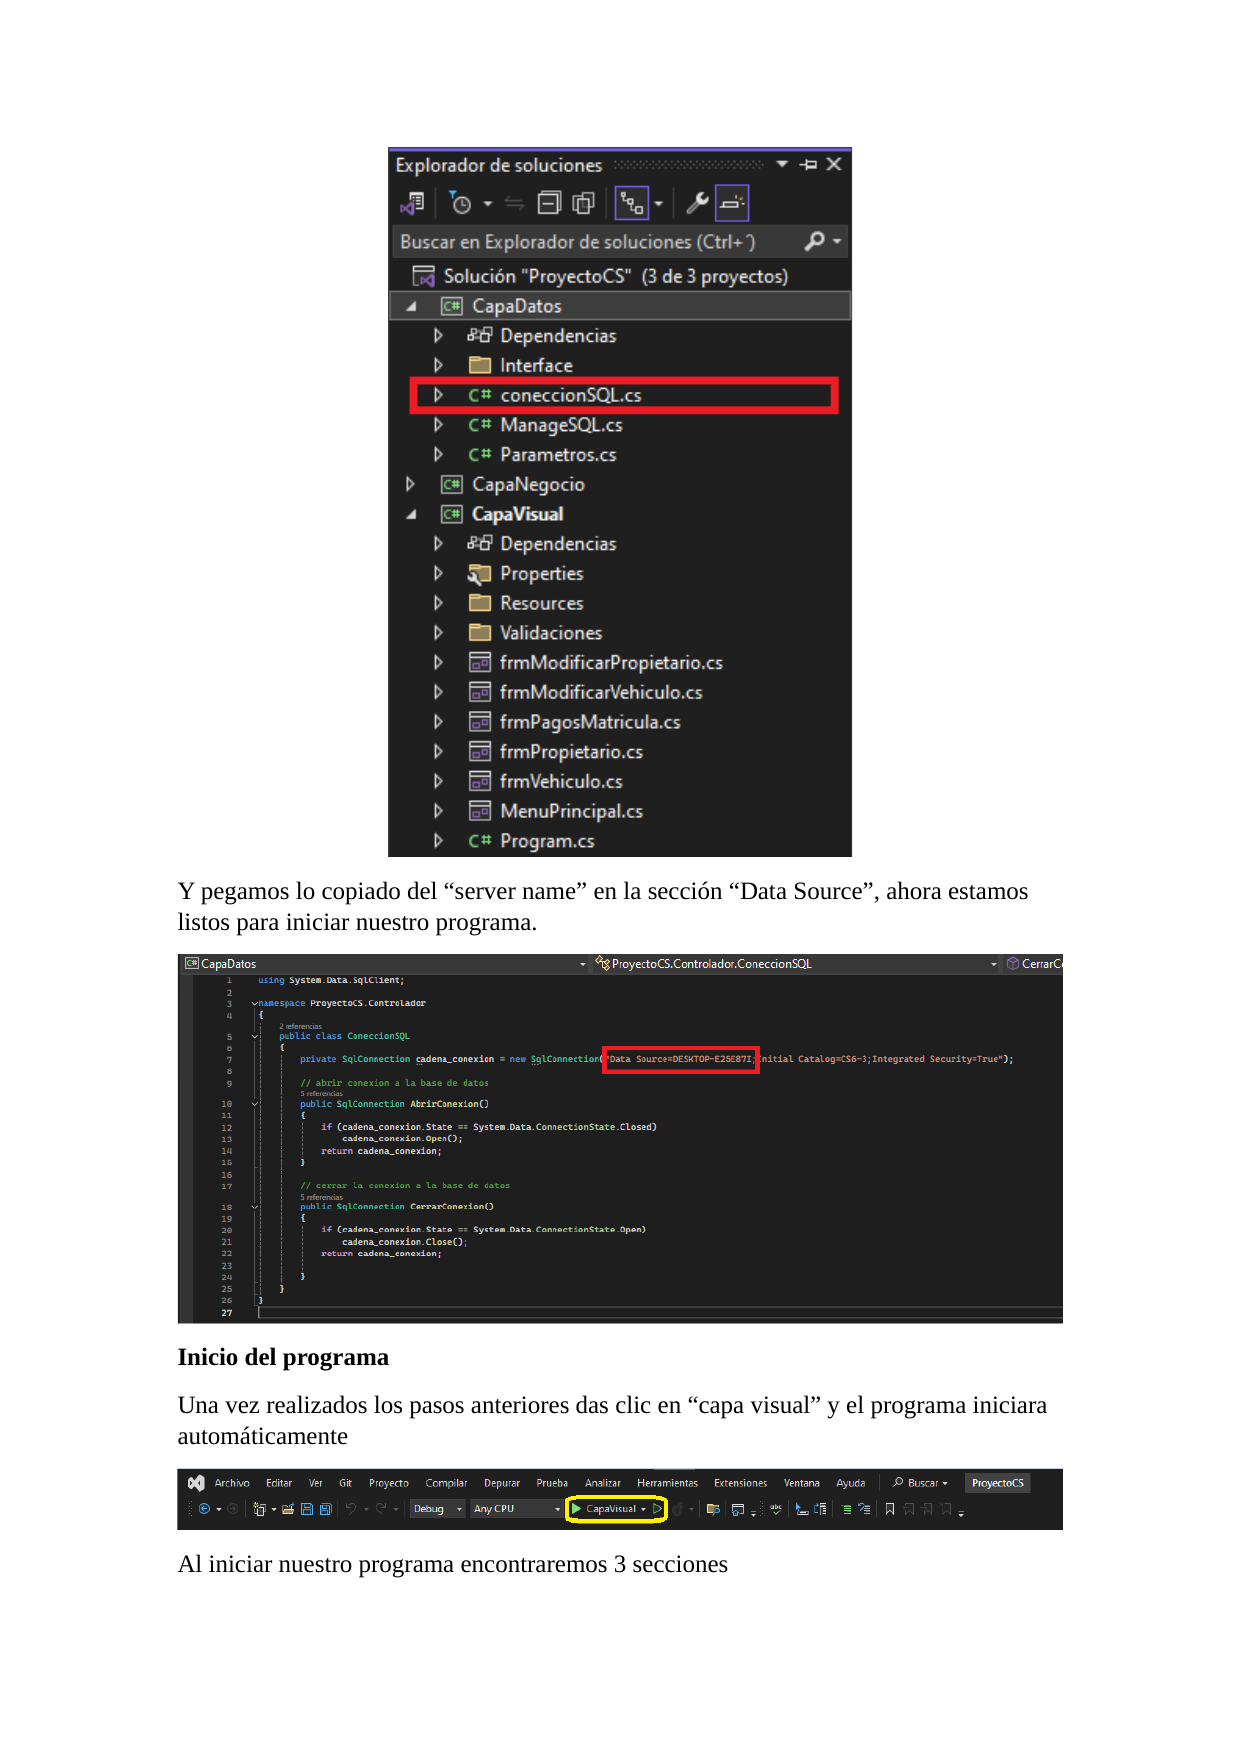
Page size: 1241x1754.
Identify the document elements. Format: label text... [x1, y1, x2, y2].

picture [388, 147, 853, 857]
text Y pegamos lo copiado del “server name” en la sección “Data Source”, ahora estamos listos para iniciar nuestro programa. [177, 876, 1063, 936]
picture [177, 1468, 1063, 1530]
picture [177, 954, 1063, 1324]
text Inicio del programa [177, 1342, 1063, 1371]
text Al iniciar nuestro programa encontraremos 3 secciones [177, 1549, 1063, 1577]
text Una vez realizados los pasos anteriores das clic en “capa visual” y el programa iniciara automáticamente [177, 1390, 1063, 1450]
